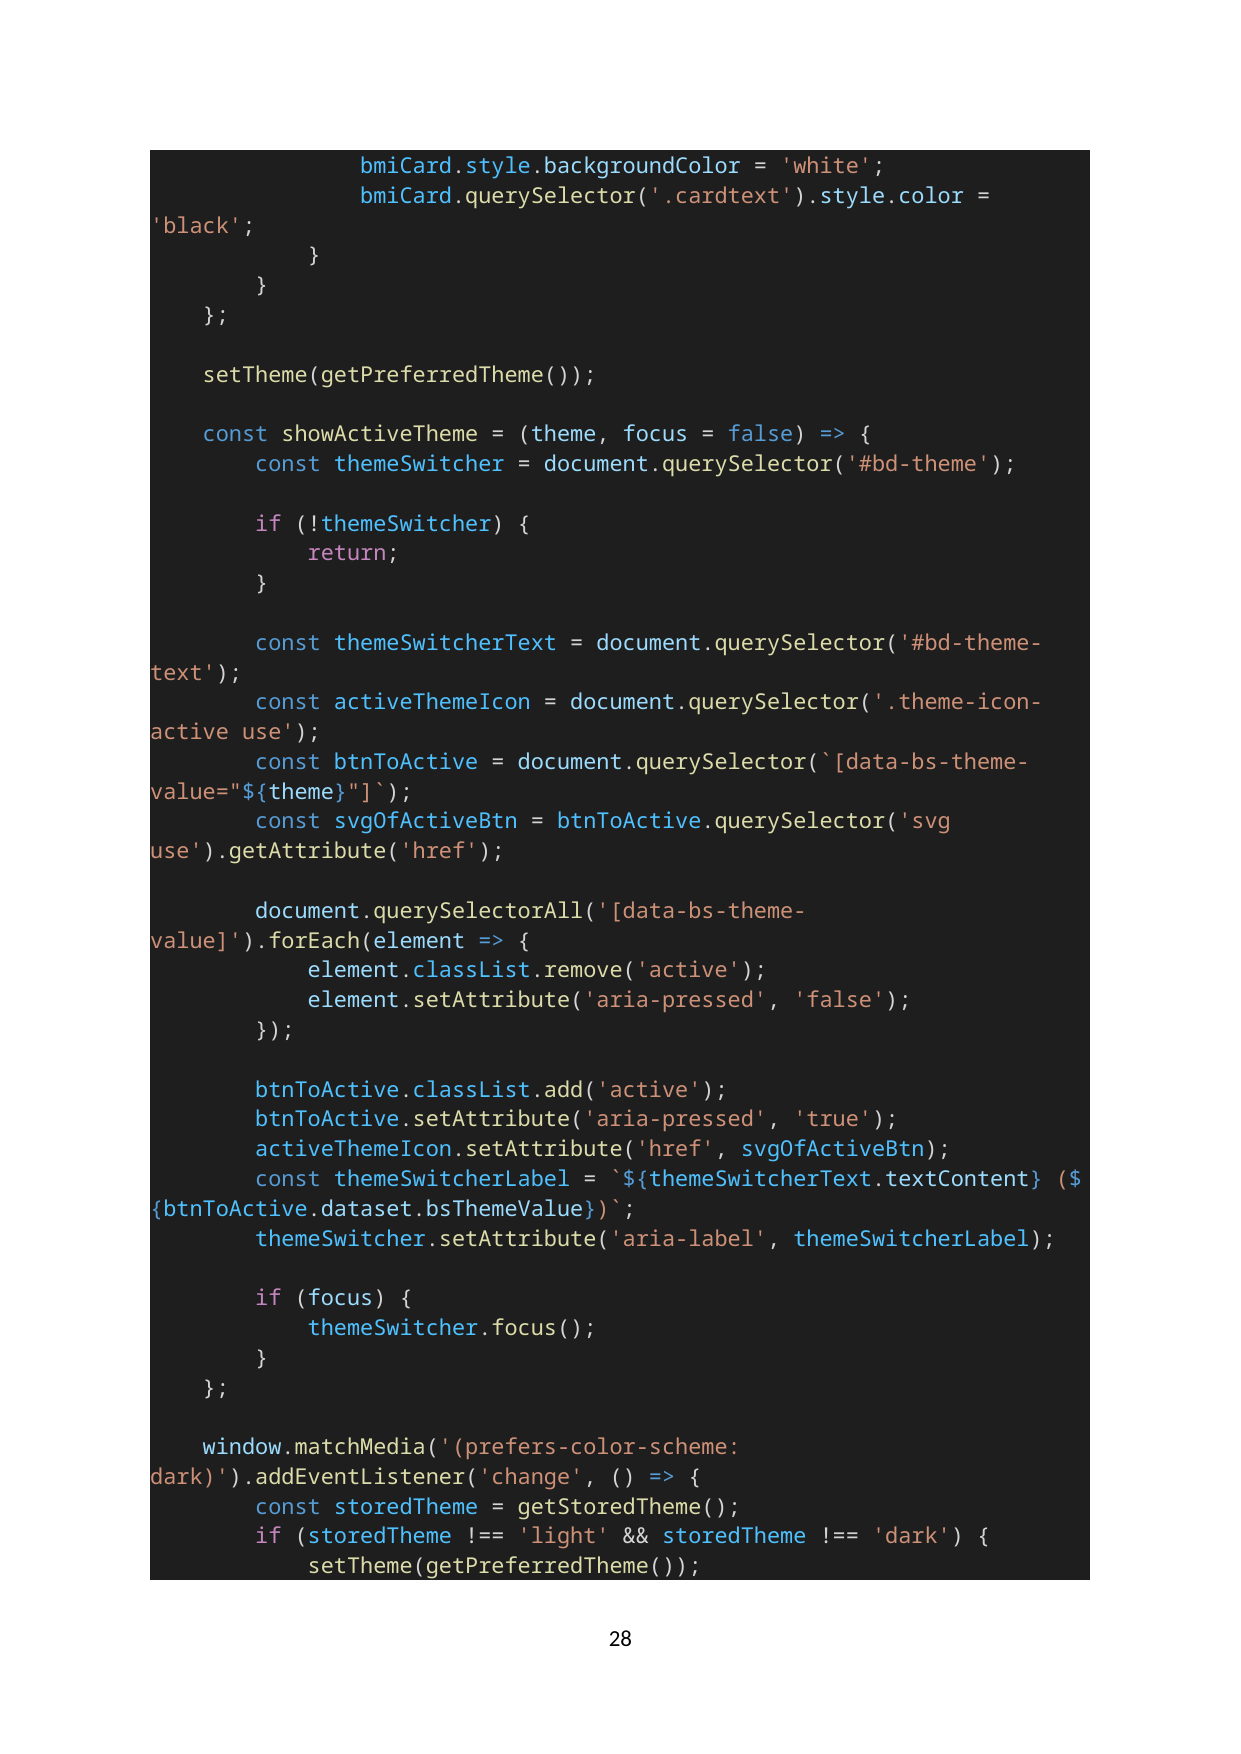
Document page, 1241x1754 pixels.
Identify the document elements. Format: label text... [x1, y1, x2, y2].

text } [150, 239, 1090, 269]
text } [150, 269, 1090, 299]
text if (focus) { [150, 1282, 1090, 1312]
text const btnToActive = document.querySelector(`[data-bs-theme-value="${theme}"]`); [150, 746, 1090, 805]
text btnToActive.classList.add('active'); [150, 1073, 1090, 1103]
text return; [150, 537, 1090, 567]
text setTheme(getPreferredTheme()); [150, 358, 1090, 388]
text activeThemeIcon.setAttribute('href', svgOfActiveBtn); [150, 1133, 1090, 1163]
text const activeThemeIcon = document.querySelector('.theme-icon-active use'); [150, 686, 1090, 746]
text themeSwitcher.focus(); [150, 1312, 1090, 1342]
text } [150, 1342, 1090, 1371]
text const svgOfActiveBtn = btnToActive.querySelector('svg use').getAttribute('href'); [150, 805, 1090, 865]
text } [150, 567, 1090, 597]
text const themeSwitcherText = document.querySelector('#bd-theme-text'); [150, 627, 1090, 686]
text btnToActive.setAttribute('aria-pressed', 'true'); [150, 1103, 1090, 1133]
text }; [150, 299, 1090, 329]
text element.setAttribute('aria-pressed', 'false'); [150, 984, 1090, 1014]
text }; [150, 1371, 1090, 1401]
text bmiCard.querySelector('.cardtext').style.color = 'black'; [150, 180, 1090, 239]
text themeSwitcher.setAttribute('aria-label', themeSwitcherLabel); [150, 1222, 1090, 1252]
text const themeSwitcherLabel = `${themeSwitcherText.textContent} (${btnToActive.dataset.bsThemeValue})`; [150, 1163, 1090, 1222]
text if (!themeSwitcher) { [150, 507, 1090, 537]
text setTheme(getPreferredTheme()); [150, 1550, 1090, 1580]
text element.classList.remove('active'); [150, 954, 1090, 984]
text if (storedTheme !== 'light' && storedTheme !== 'dark') { [150, 1520, 1090, 1550]
text }); [150, 1014, 1090, 1044]
text const storedTheme = getStoredTheme(); [150, 1491, 1090, 1520]
text document.querySelectorAll('[data-bs-theme-value]').forEach(element => { [150, 895, 1090, 954]
text const themeSwitcher = document.querySelector('#bd-theme'); [150, 448, 1090, 478]
text bmiCard.style.backgroundColor = 'white'; [150, 150, 1090, 180]
text const showActiveTheme = (theme, focus = false) => { [150, 418, 1090, 448]
text window.matchMedia('(prefers-color-scheme: dark)').addEventListener('change', () => { [150, 1431, 1090, 1491]
